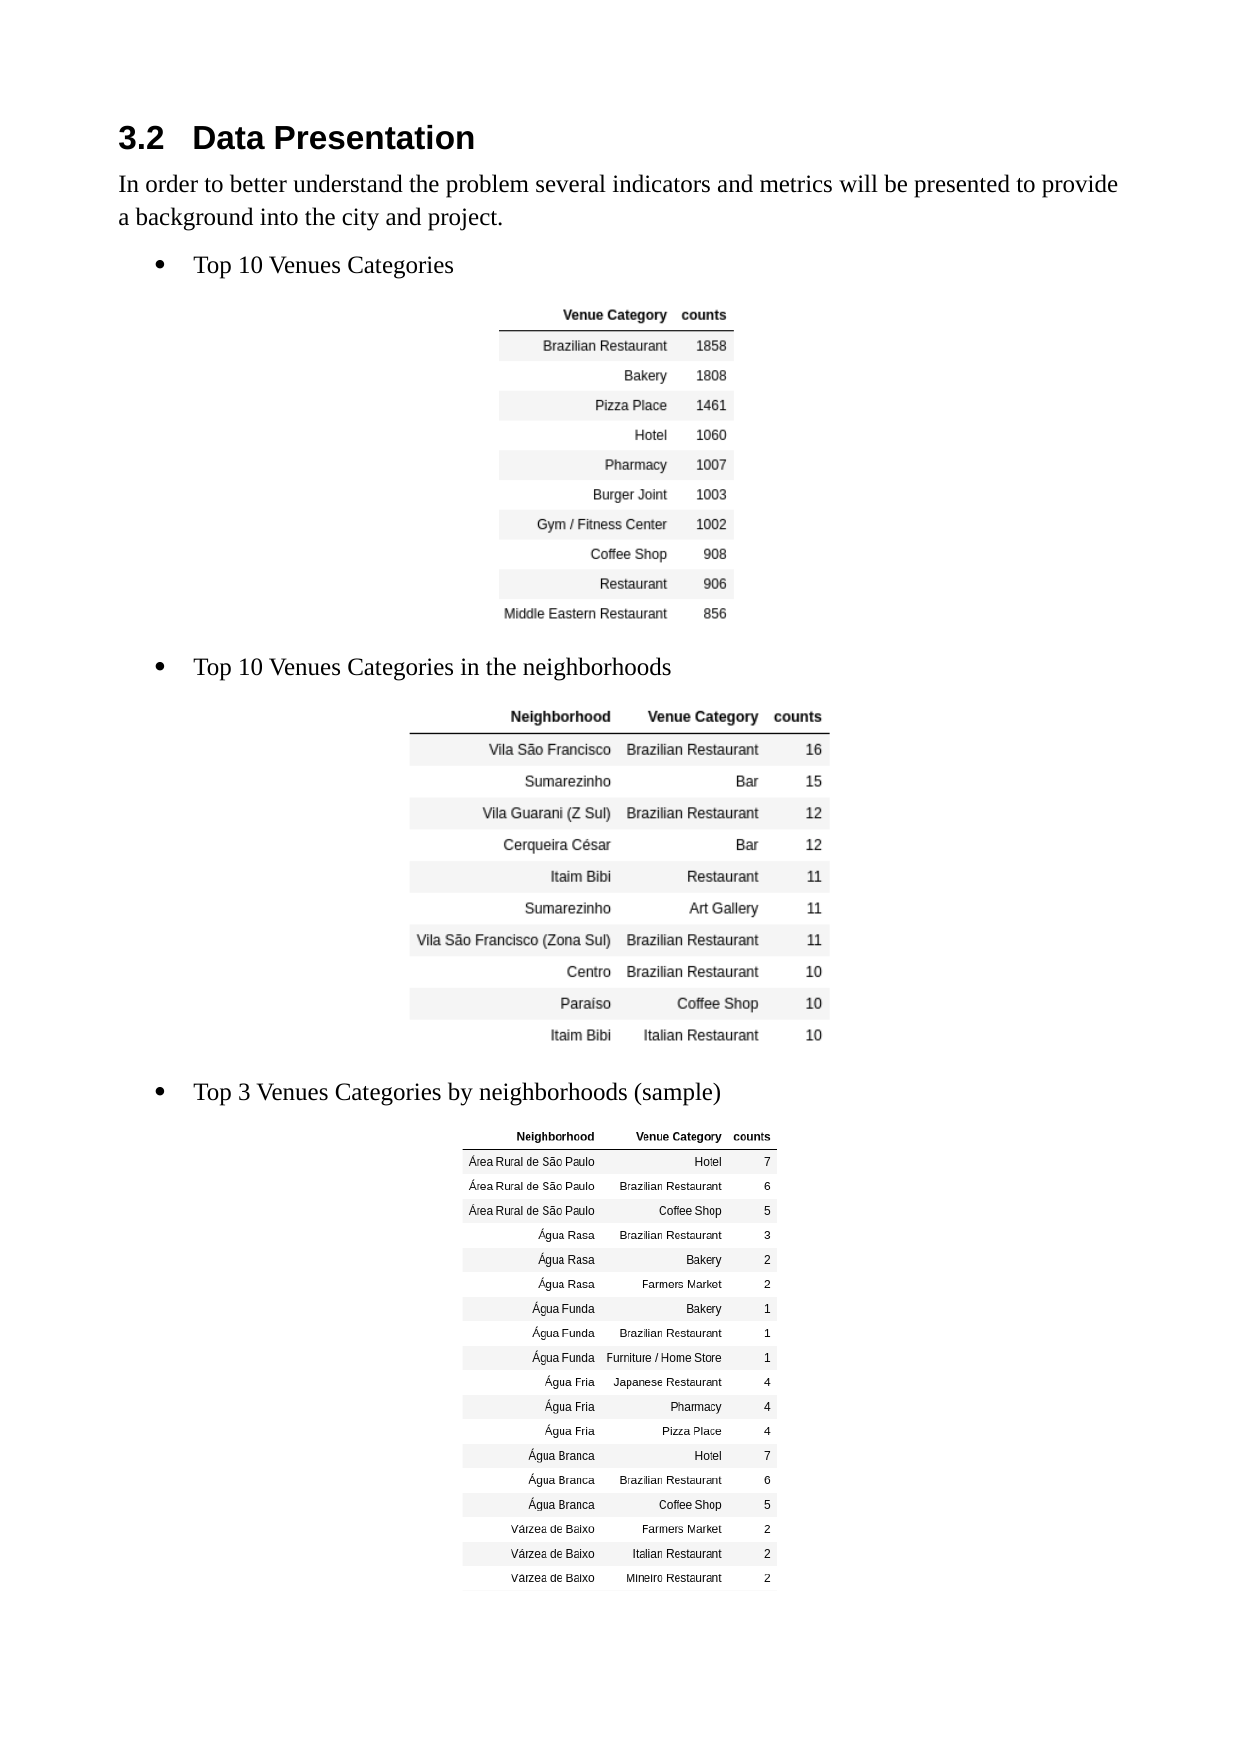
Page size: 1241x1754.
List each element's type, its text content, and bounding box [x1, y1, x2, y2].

text In order to better understand the problem several indicators and metrics will be presented to provide a background into the city and project. [118, 169, 1122, 231]
subtitle Data Presentation [118, 118, 1122, 157]
picture [462, 1124, 778, 1591]
list Top 10 Venues Categories in the neighborhoods [156, 297, 1122, 681]
list Top 10 Venues Categories [156, 250, 1122, 278]
picture [499, 297, 742, 630]
picture [409, 700, 831, 1054]
